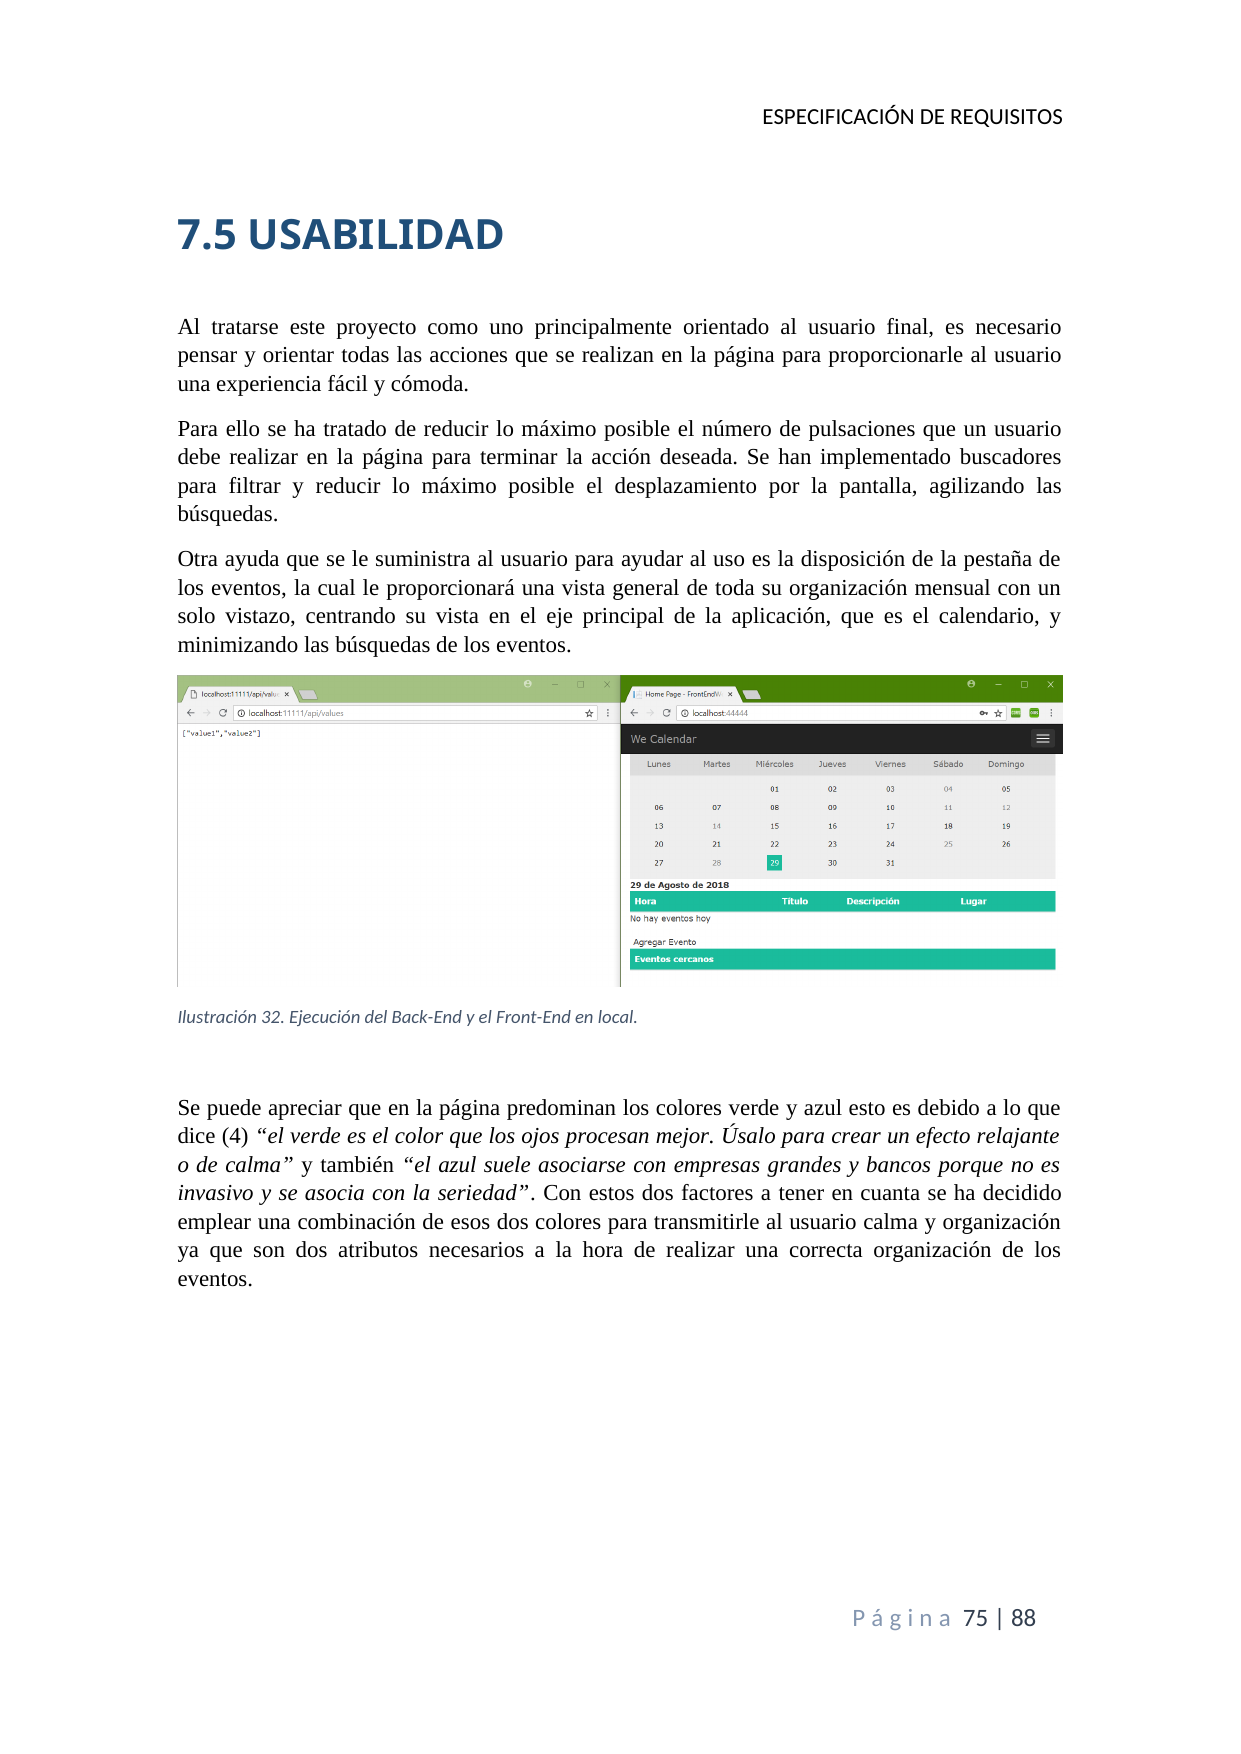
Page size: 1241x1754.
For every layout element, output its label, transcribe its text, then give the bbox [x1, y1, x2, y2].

text Ilustración 32. Ejecución del Back-End y el Front-End en local. [177, 1005, 1063, 1028]
picture [177, 675, 1063, 987]
text Para ello se ha tratado de reducir lo máximo posible el número de pulsaciones que un usuario debe realizar en la página para terminar la acción deseada. Se han implementado buscadores para filtrar y reducir lo máximo posible el desplazamiento por la pantalla, agilizando las búsquedas. [177, 415, 1063, 527]
text Se puede apreciar que en la página predominan los colores verde y azul esto es debido a lo que dice “el verde es el color que los ojos procesan mejor. Úsalo para crear un efecto relajante o de calma” y también “el azul suele asociarse con empresas grandes y bancos porque no es invasivo y se asocia con la seriedad”. Con estos dos factores a tener en cuanta se ha decidido emplear una combinación de esos dos colores para transmitirle al usuario calma y organización ya que son dos atributos necesarios a la hora de realizar una correcta organización de los eventos. [177, 1094, 1063, 1291]
subtitle 7.5 USABILIDAD [177, 205, 1063, 262]
text Al tratarse este proyecto como uno principalmente orientado al usuario final, es necesario pensar y orientar todas las acciones que se realizan en la página para proporcionarle al usuario una experiencia fácil y cómoda. [177, 313, 1063, 396]
text Otra ayuda que se le suministra al usuario para ayudar al uso es la disposición de la pestaña de los eventos, la cual le proporcionará una vista general de toda su organización mensual con un solo vistazo, centrando su vista en el eje principal de la aplicación, que es el calendario, y minimizando las búsquedas de los eventos. [177, 545, 1063, 657]
